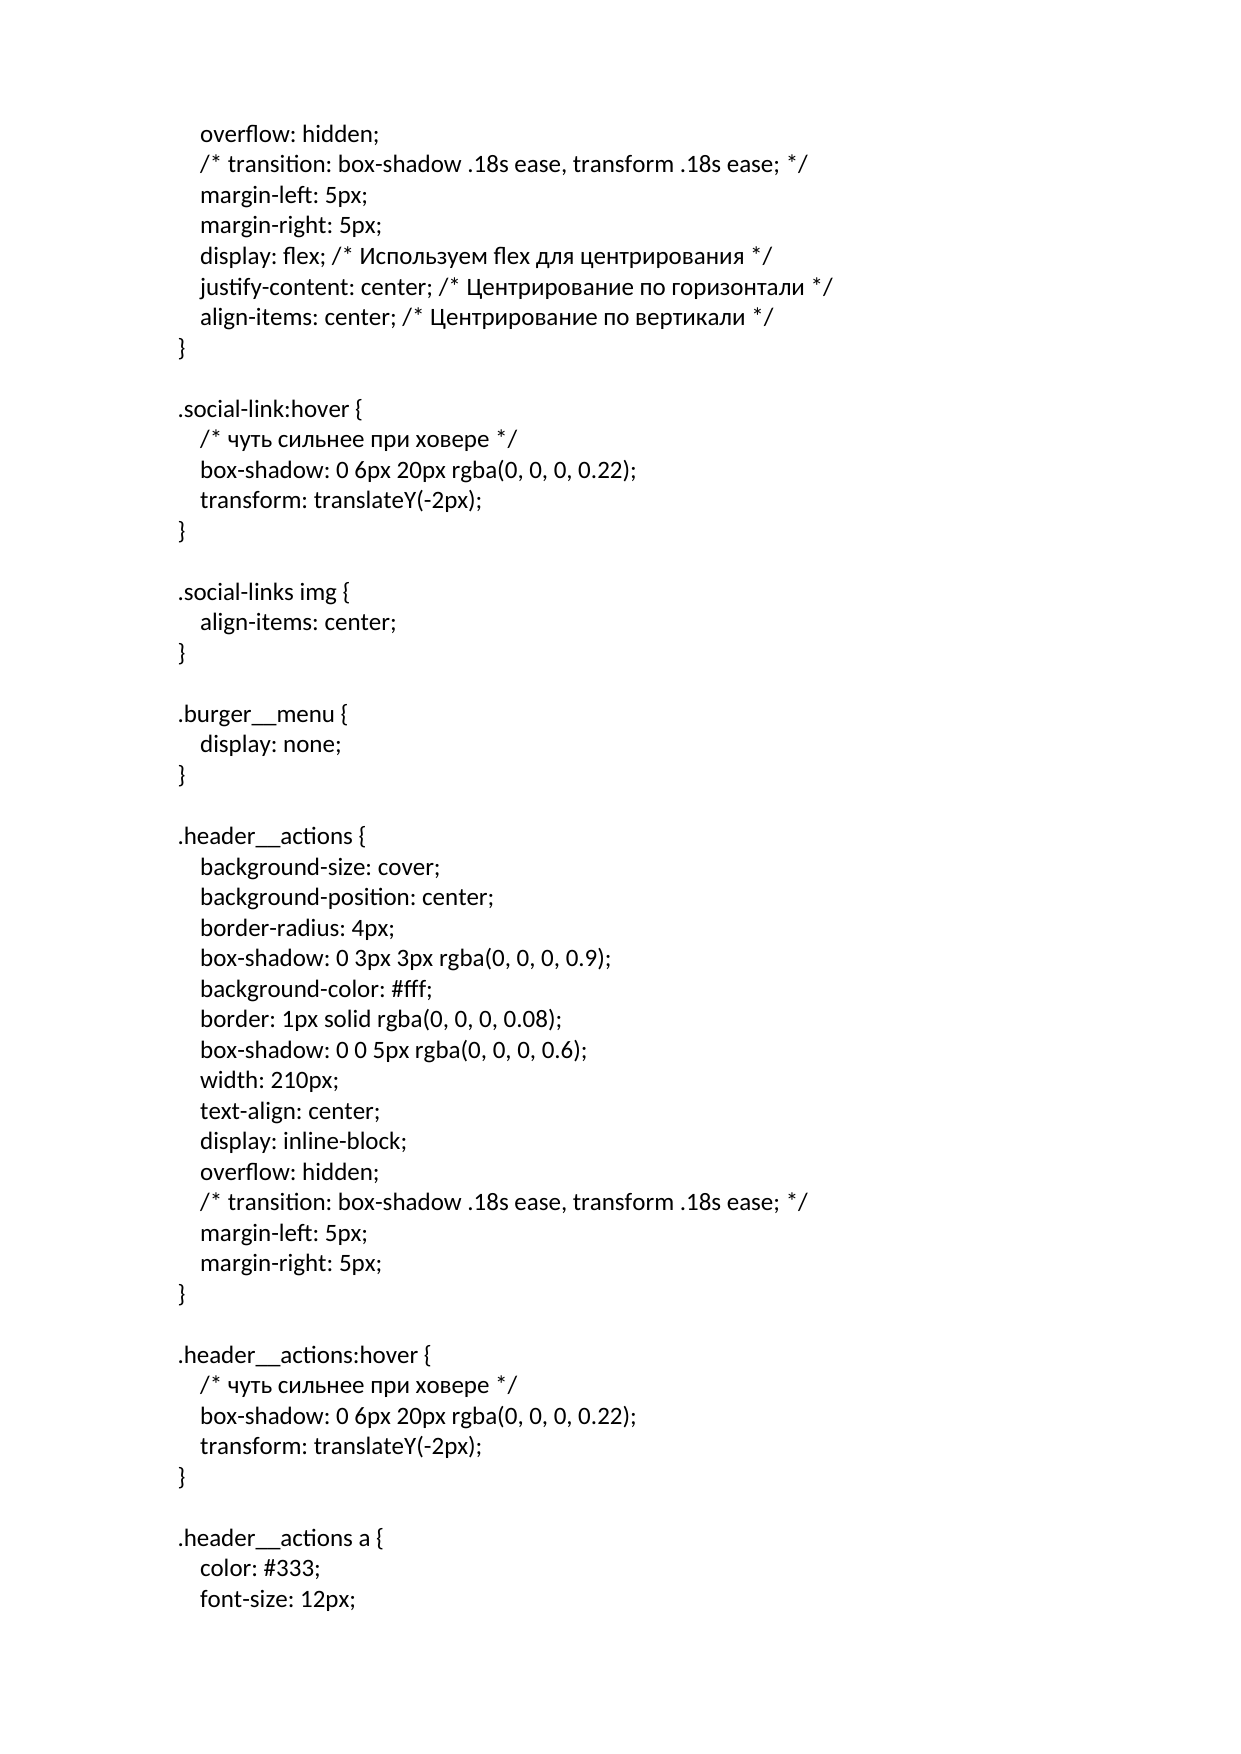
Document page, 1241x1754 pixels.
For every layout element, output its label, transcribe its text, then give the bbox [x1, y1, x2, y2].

text .header__actions:hover { [177, 1339, 1152, 1369]
text box-shadow: 0 3px 3px rgba(0, 0, 0, 0.9); [177, 942, 1152, 973]
text background-color: #fff; [177, 973, 1152, 1003]
text display: none; [177, 728, 1152, 759]
text background-size: cover; [177, 851, 1152, 881]
text color: #333; [177, 1553, 1152, 1583]
text /* чуть сильнее при ховере */ [177, 423, 1152, 454]
text border-radius: 4px; [177, 912, 1152, 942]
text display: flex; /* Используем flex для центрирования */ [177, 240, 1152, 271]
text margin-left: 5px; [177, 1217, 1152, 1247]
text .header__actions a { [177, 1522, 1152, 1553]
text .header__actions { [177, 820, 1152, 851]
text margin-right: 5px; [177, 210, 1152, 240]
text background-position: center; [177, 881, 1152, 912]
text .social-link:hover { [177, 393, 1152, 423]
text margin-left: 5px; [177, 179, 1152, 210]
text margin-right: 5px; [177, 1247, 1152, 1278]
text .social-links img { [177, 576, 1152, 606]
text /* transition: box-shadow .18s ease, transform .18s ease; */ [177, 1186, 1152, 1217]
text } [177, 332, 1152, 362]
text .burger__menu { [177, 698, 1152, 728]
text justify-content: center; /* Центрирование по горизонтали */ [177, 271, 1152, 301]
text /* transition: box-shadow .18s ease, transform .18s ease; */ [177, 149, 1152, 179]
text /* чуть сильнее при ховере */ [177, 1369, 1152, 1400]
text overflow: hidden; [177, 1156, 1152, 1186]
text width: 210px; [177, 1064, 1152, 1095]
text } [177, 637, 1152, 667]
text font-size: 12px; [177, 1583, 1152, 1614]
text box-shadow: 0 6px 20px rgba(0, 0, 0, 0.22); [177, 454, 1152, 484]
text } [177, 759, 1152, 789]
text align-items: center; /* Центрирование по вертикали */ [177, 301, 1152, 332]
text box-shadow: 0 6px 20px rgba(0, 0, 0, 0.22); [177, 1400, 1152, 1431]
text align-items: center; [177, 606, 1152, 637]
text } [177, 1278, 1152, 1308]
text box-shadow: 0 0 5px rgba(0, 0, 0, 0.6); [177, 1034, 1152, 1064]
text transform: translateY(-2px); [177, 484, 1152, 515]
text transform: translateY(-2px); [177, 1431, 1152, 1461]
text border: 1px solid rgba(0, 0, 0, 0.08); [177, 1003, 1152, 1034]
text text-align: center; [177, 1095, 1152, 1125]
text overflow: hidden; [177, 118, 1152, 149]
text } [177, 1461, 1152, 1492]
text } [177, 515, 1152, 545]
text display: inline-block; [177, 1125, 1152, 1156]
